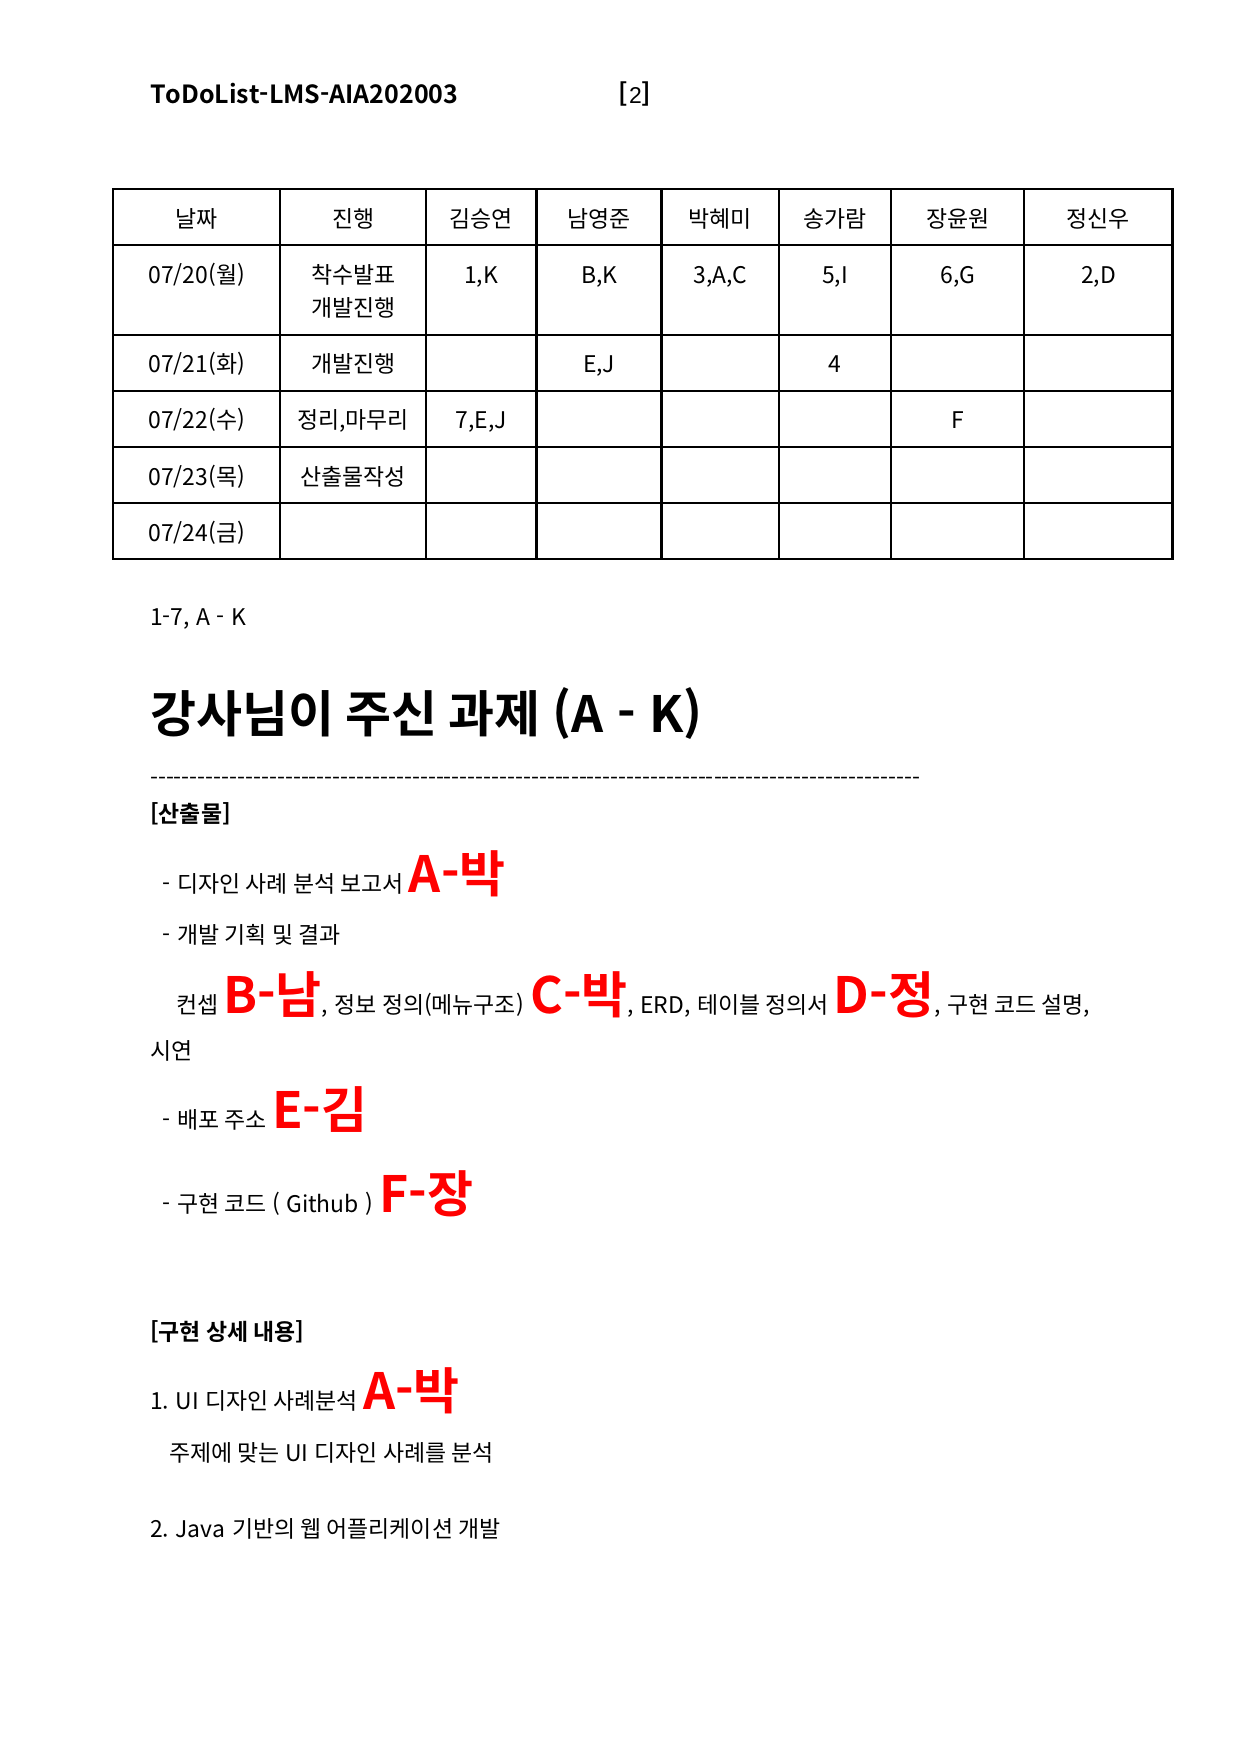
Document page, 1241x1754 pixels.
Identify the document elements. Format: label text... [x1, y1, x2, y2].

table_cell 4 [780, 336, 890, 390]
text 1. UI 디자인 사례분석 A-박 [150, 1352, 1090, 1424]
table_header 남영준 [538, 190, 660, 244]
table_cell 07/20(월) [114, 246, 279, 334]
table_cell 산출물작성 [281, 448, 425, 502]
table_header 장윤원 [892, 190, 1023, 244]
table_cell [1025, 504, 1171, 558]
text 1-7, A - K [150, 598, 1090, 632]
table_cell [663, 336, 778, 390]
table_cell 07/24(금) [114, 504, 279, 558]
text 강사님이 주신 과제 (A - K) [150, 675, 1090, 747]
table_cell [538, 392, 660, 446]
table_cell [892, 504, 1023, 558]
text 주제에 맞는 UI 디자인 사례를 분석 [150, 1435, 1090, 1468]
table_cell 07/23(목) [114, 448, 279, 502]
table_cell 6,G [892, 246, 1023, 334]
table_cell [427, 448, 535, 502]
table_cell F [892, 392, 1023, 446]
table_cell 착수발표 개발진행 [281, 246, 425, 334]
table_cell E,J [538, 336, 660, 390]
table_header 날짜 [114, 190, 279, 244]
text - 배포 주소 E-김 [150, 1071, 1090, 1143]
table_cell 1,K [427, 246, 535, 334]
table_cell [1025, 392, 1171, 446]
text - 개발 기획 및 결과 [150, 917, 1090, 951]
table_cell [780, 448, 890, 502]
text [산출물] [150, 796, 1090, 829]
table_cell [663, 392, 778, 446]
text ------------------------------------------------------------------------------------------------- [150, 758, 1090, 791]
text - 디자인 사례 분석 보고서 A-박 [150, 834, 1090, 907]
table_cell 7,E,J [427, 392, 535, 446]
table_cell 5,I [780, 246, 890, 334]
table_cell 07/21(화) [114, 336, 279, 390]
table_cell [892, 336, 1023, 390]
table_cell [663, 504, 778, 558]
table_cell [281, 504, 425, 558]
table_cell [1025, 336, 1171, 390]
table_cell [892, 448, 1023, 502]
table_header 정신우 [1025, 190, 1171, 244]
table_header 진행 [281, 190, 425, 244]
table_cell 정리,마무리 [281, 392, 425, 446]
text 컨셉 B-남, 정보 정의(메뉴구조) C-박, ERD, 테이블 정의서 D-정, 구현 코드 설명, 시연 [150, 956, 1090, 1066]
text 2. Java 기반의 웹 어플리케이션 개발 [150, 1511, 1090, 1544]
table_cell [538, 504, 660, 558]
table_cell B,K [538, 246, 660, 334]
table_cell [663, 448, 778, 502]
table_cell 07/22(수) [114, 392, 279, 446]
table_cell [427, 336, 535, 390]
table_cell [538, 448, 660, 502]
table_cell 3,A,C [663, 246, 778, 334]
table_header 송가람 [780, 190, 890, 244]
table_cell [780, 504, 890, 558]
table_header 박혜미 [663, 190, 778, 244]
table_header 김승연 [427, 190, 535, 244]
table_cell [1025, 448, 1171, 502]
table_cell [427, 504, 535, 558]
text [구현 상세 내용] [150, 1314, 1090, 1347]
table_cell 2,D [1025, 246, 1171, 334]
text - 구현 코드 ( Github ) F-장 [150, 1154, 1090, 1227]
table_cell [780, 392, 890, 446]
table_cell 개발진행 [281, 336, 425, 390]
